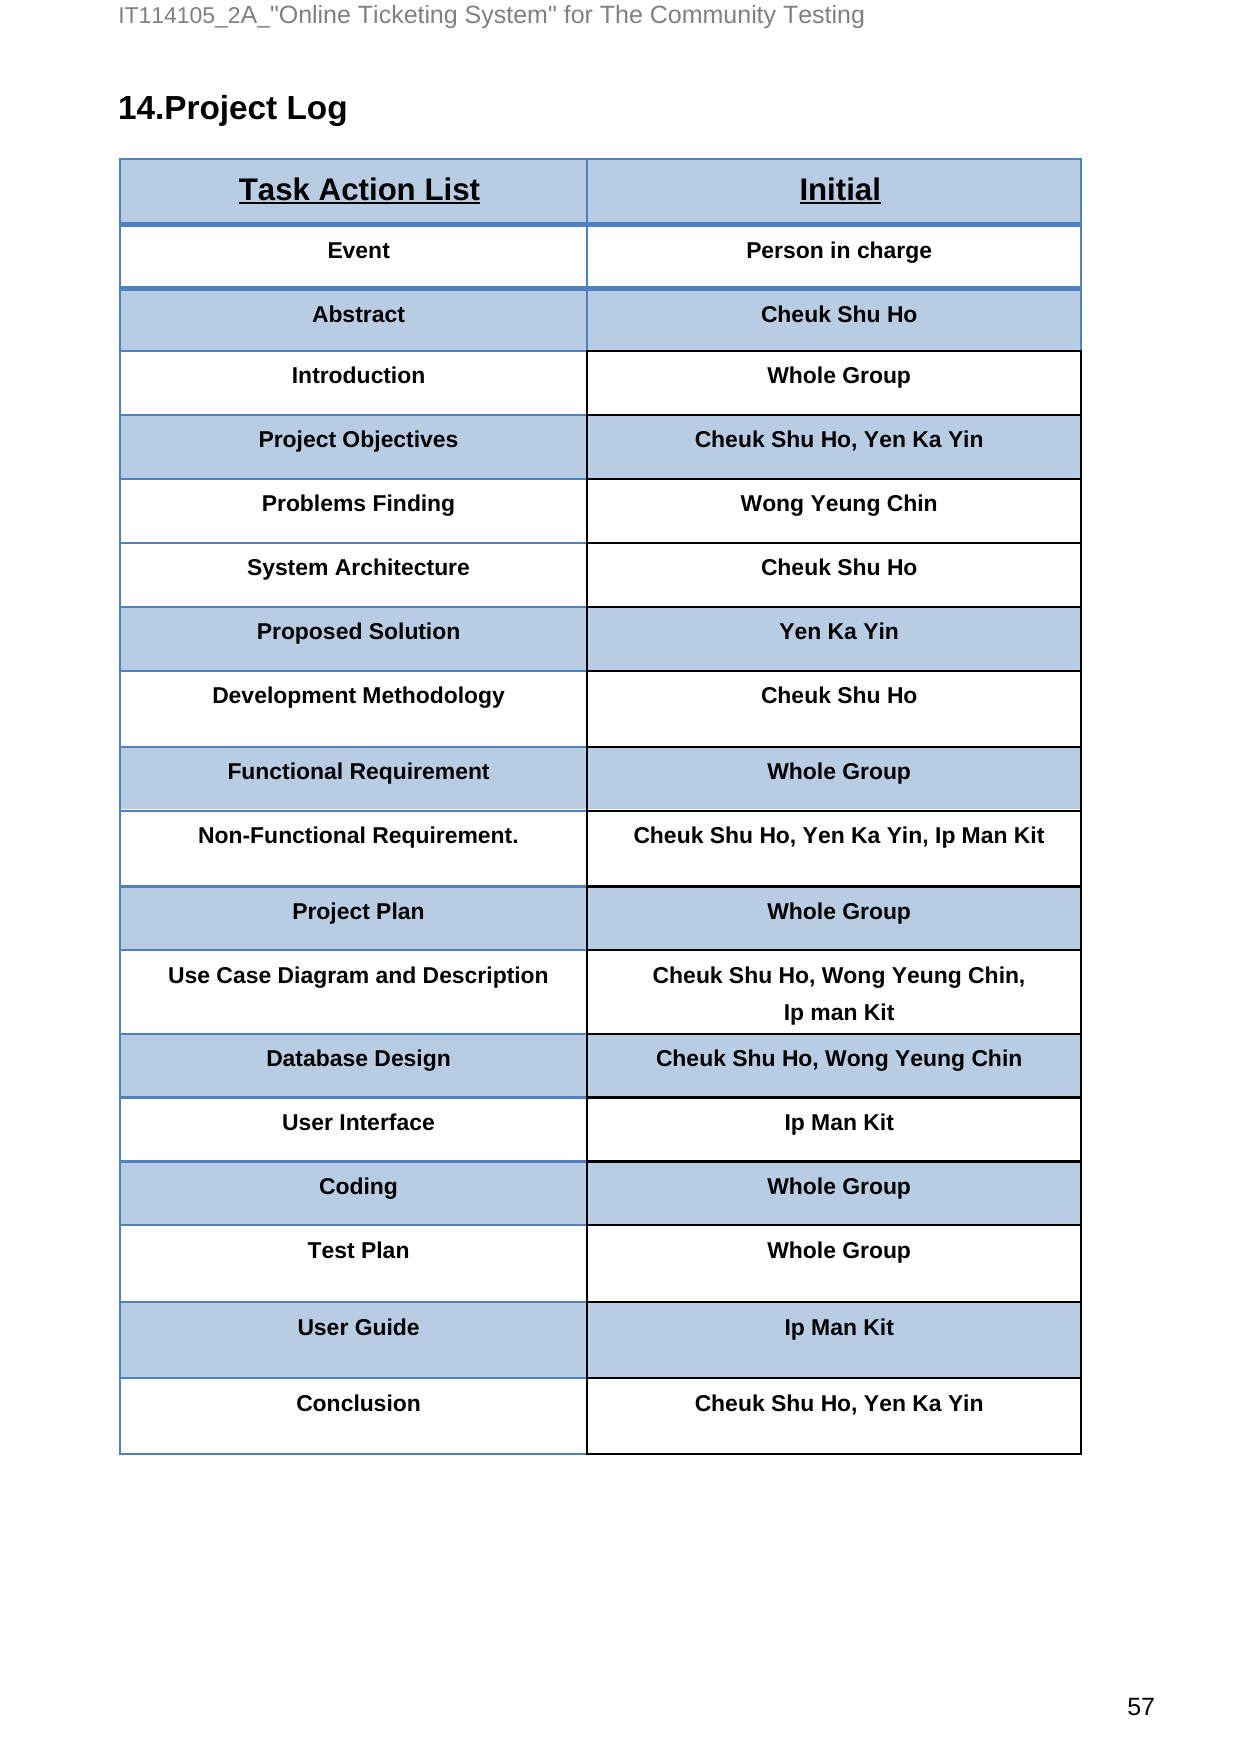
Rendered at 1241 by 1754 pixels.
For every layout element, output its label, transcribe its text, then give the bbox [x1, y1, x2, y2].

table_cell Event [121, 227, 586, 286]
table_cell Database Design [121, 1035, 586, 1096]
table_cell Cheuk Shu Ho, Yen Ka Yin [588, 1379, 1080, 1453]
subtitle 14.Project Log [118, 88, 1171, 126]
table_cell Cheuk Shu Ho, Yen Ka Yin [588, 416, 1080, 478]
table_cell Cheuk Shu Ho [588, 672, 1080, 746]
table_cell Development Methodology [121, 672, 586, 746]
table_cell System Architecture [121, 544, 586, 606]
table_cell Cheuk Shu Ho [588, 291, 1080, 350]
table_cell Whole Group [588, 352, 1080, 414]
table_cell Functional Requirement [121, 748, 586, 809]
table_cell User Guide [121, 1303, 586, 1377]
table_cell Whole Group [588, 1163, 1080, 1224]
table_cell Proposed Solution [121, 608, 586, 670]
table_cell Introduction [121, 352, 586, 414]
table_cell Cheuk Shu Ho, Yen Ka Yin, Ip Man Kit [588, 812, 1080, 885]
table_cell Project Objectives [121, 416, 586, 478]
table_cell Whole Group [588, 888, 1080, 949]
table_cell Ip Man Kit [588, 1303, 1080, 1377]
table_cell Person in charge [588, 227, 1080, 286]
table_cell Whole Group [588, 748, 1080, 809]
table_cell Project Plan [121, 888, 586, 949]
table_header Task Action List [121, 160, 586, 222]
table_cell Abstract [121, 291, 586, 350]
table_cell Non-Functional Requirement. [121, 812, 586, 885]
table_cell Use Case Diagram and Description [121, 951, 586, 1033]
table_cell Problems Finding [121, 480, 586, 542]
table_cell Cheuk Shu Ho, Wong Yeung Chin [588, 1035, 1080, 1096]
table_cell Cheuk Shu Ho, Wong Yeung Chin, Ip man Kit [588, 951, 1080, 1033]
table_cell Cheuk Shu Ho [588, 544, 1080, 606]
table_cell Test Plan [121, 1226, 586, 1301]
table_cell Whole Group [588, 1226, 1080, 1301]
table_cell Wong Yeung Chin [588, 480, 1080, 542]
table_cell Conclusion [121, 1379, 586, 1453]
table_cell Yen Ka Yin [588, 608, 1080, 670]
table_cell User Interface [121, 1099, 586, 1160]
table_cell Ip Man Kit [588, 1099, 1080, 1160]
table_header Initial [588, 160, 1080, 222]
table_cell Coding [121, 1163, 586, 1224]
